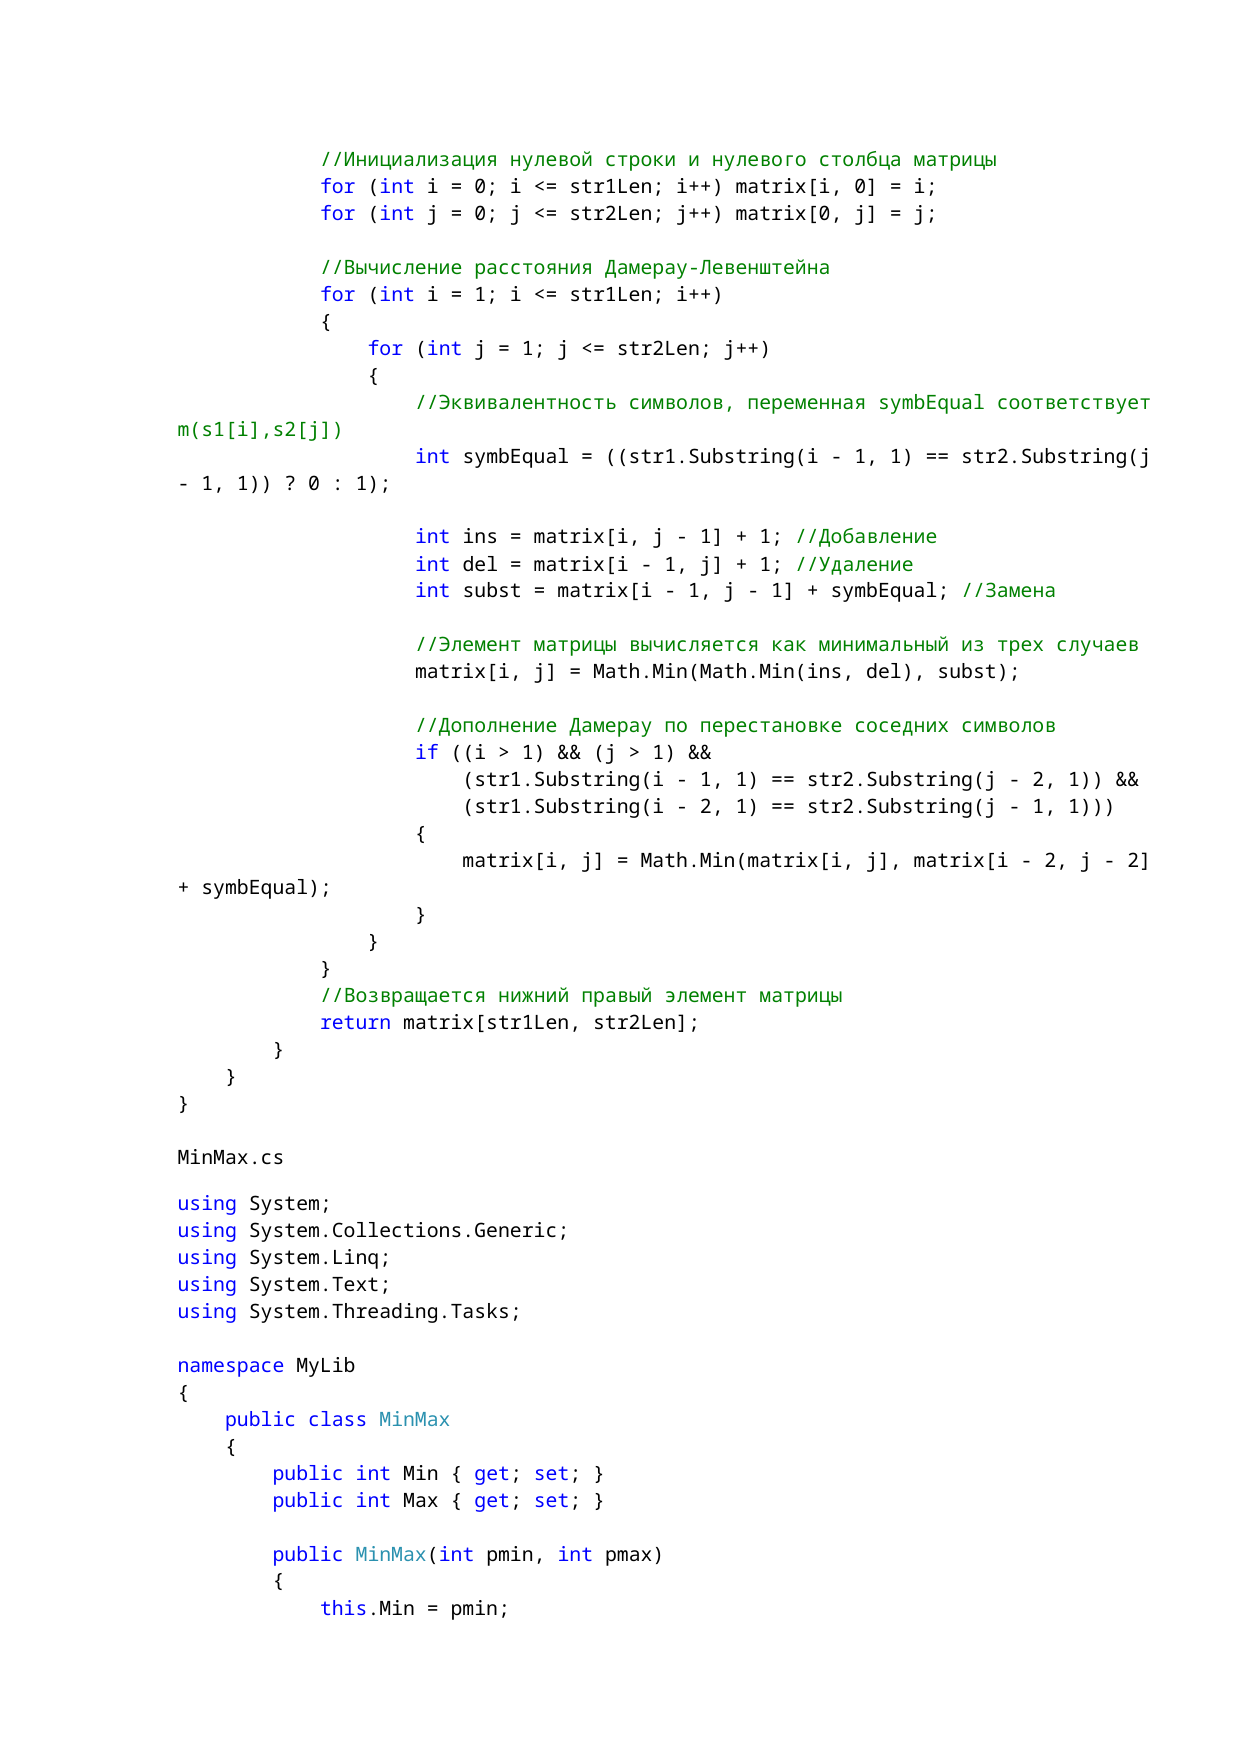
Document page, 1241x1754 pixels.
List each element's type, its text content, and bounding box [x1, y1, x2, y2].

text using System.Threading.Tasks; [177, 1297, 1152, 1324]
text using System.Collections.Generic; [177, 1216, 1152, 1243]
text } [177, 901, 1152, 927]
text matrix[i, j] = Math.Min(Math.Min(ins, del), subst); [177, 658, 1152, 685]
text //Инициализация нулевой строки и нулевого столбца матрицы [177, 145, 1152, 172]
text int symbEqual = ((str1.Substring(i - 1, 1) == str2.Substring(j - 1, 1)) ? 0 : 1); [177, 442, 1152, 496]
text (str1.Substring(i - 1, 1) == str2.Substring(j - 2, 1)) && [177, 766, 1152, 793]
text for (int j = 1; j <= str2Len; j++) [177, 334, 1152, 361]
text } [177, 927, 1152, 954]
text for (int j = 0; j <= str2Len; j++) matrix[0, j] = j; [177, 199, 1152, 226]
text public MinMax(int pmin, int pmax) [177, 1540, 1152, 1567]
text { [177, 1378, 1152, 1405]
text { [177, 1567, 1152, 1594]
text //Эквивалентность символов, переменная symbEqual соответствует m(s1[i],s2[j]) [177, 388, 1152, 442]
text //Возвращается нижний правый элемент матрицы [177, 981, 1152, 1008]
text } [177, 1062, 1152, 1089]
text for (int i = 1; i <= str1Len; i++) [177, 280, 1152, 307]
text //Вычисление расстояния Дамерау-Левенштейна [177, 253, 1152, 280]
text } [177, 1035, 1152, 1062]
text public int Min { get; set; } [177, 1459, 1152, 1486]
text MinMax.cs [177, 1143, 1152, 1170]
text public class MinMax [177, 1405, 1152, 1432]
text } [177, 954, 1152, 981]
text namespace MyLib [177, 1351, 1152, 1378]
text //Элемент матрицы вычисляется как минимальный из трех случаев [177, 631, 1152, 658]
text { [177, 819, 1152, 847]
text matrix[i, j] = Math.Min(matrix[i, j], matrix[i - 2, j - 2] + symbEqual); [177, 847, 1152, 901]
text if ((i > 1) && (j > 1) && [177, 739, 1152, 766]
text int del = matrix[i - 1, j] + 1; //Удаление [177, 550, 1152, 577]
text int subst = matrix[i - 1, j - 1] + symbEqual; //Замена [177, 577, 1152, 604]
text using System.Text; [177, 1270, 1152, 1297]
text using System.Linq; [177, 1243, 1152, 1270]
text //Дополнение Дамерау по перестановке соседних символов [177, 712, 1152, 739]
text this.Min = pmin; [177, 1594, 1152, 1621]
text int ins = matrix[i, j - 1] + 1; //Добавление [177, 523, 1152, 550]
text using System; [177, 1189, 1152, 1216]
text { [177, 361, 1152, 388]
text { [177, 307, 1152, 334]
text { [177, 1432, 1152, 1459]
text (str1.Substring(i - 2, 1) == str2.Substring(j - 1, 1))) [177, 793, 1152, 819]
text } [177, 1089, 1152, 1116]
text return matrix[str1Len, str2Len]; [177, 1008, 1152, 1035]
text public int Max { get; set; } [177, 1486, 1152, 1513]
text for (int i = 0; i <= str1Len; i++) matrix[i, 0] = i; [177, 172, 1152, 199]
